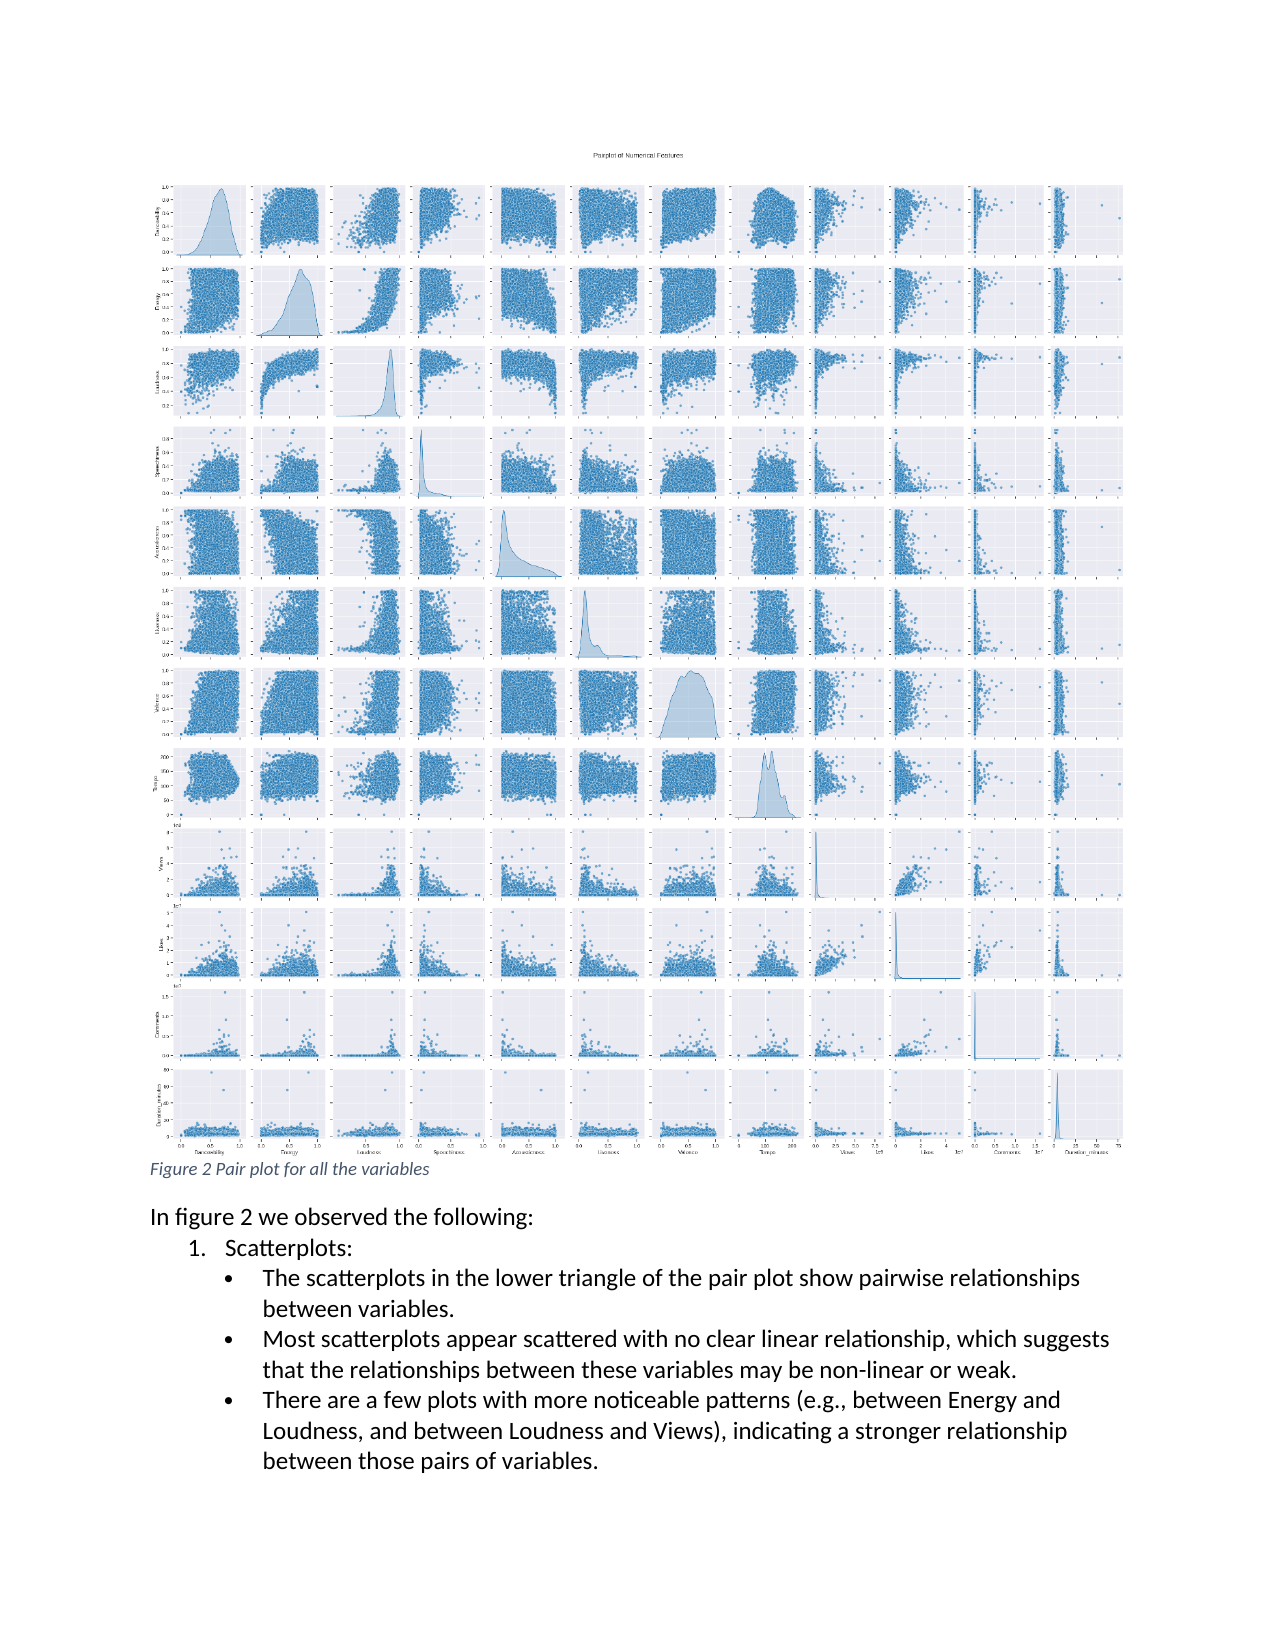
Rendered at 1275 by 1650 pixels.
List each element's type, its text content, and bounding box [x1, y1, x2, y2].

list The scatterplots in the lower triangle of the pair plot show pairwise relationships between variables. [225, 1262, 1125, 1323]
list Most scatterplots appear scattered with no clear linear relationship, which suggests that the relationships between these variables may be non-linear or weak. [225, 1323, 1125, 1384]
list There are a few plots with more noticeable patterns (e.g., between Energy and Loudness, and between Loudness and Views), indicating a stronger relationship between those pairs of variables. [225, 1384, 1125, 1476]
text In figure 2 we observed the following: [150, 1201, 1125, 1232]
picture [150, 150, 1125, 1158]
list Scatterplots: [187, 1232, 1125, 1262]
text Figure 2 Pair plot for all the variables [150, 1158, 1125, 1180]
